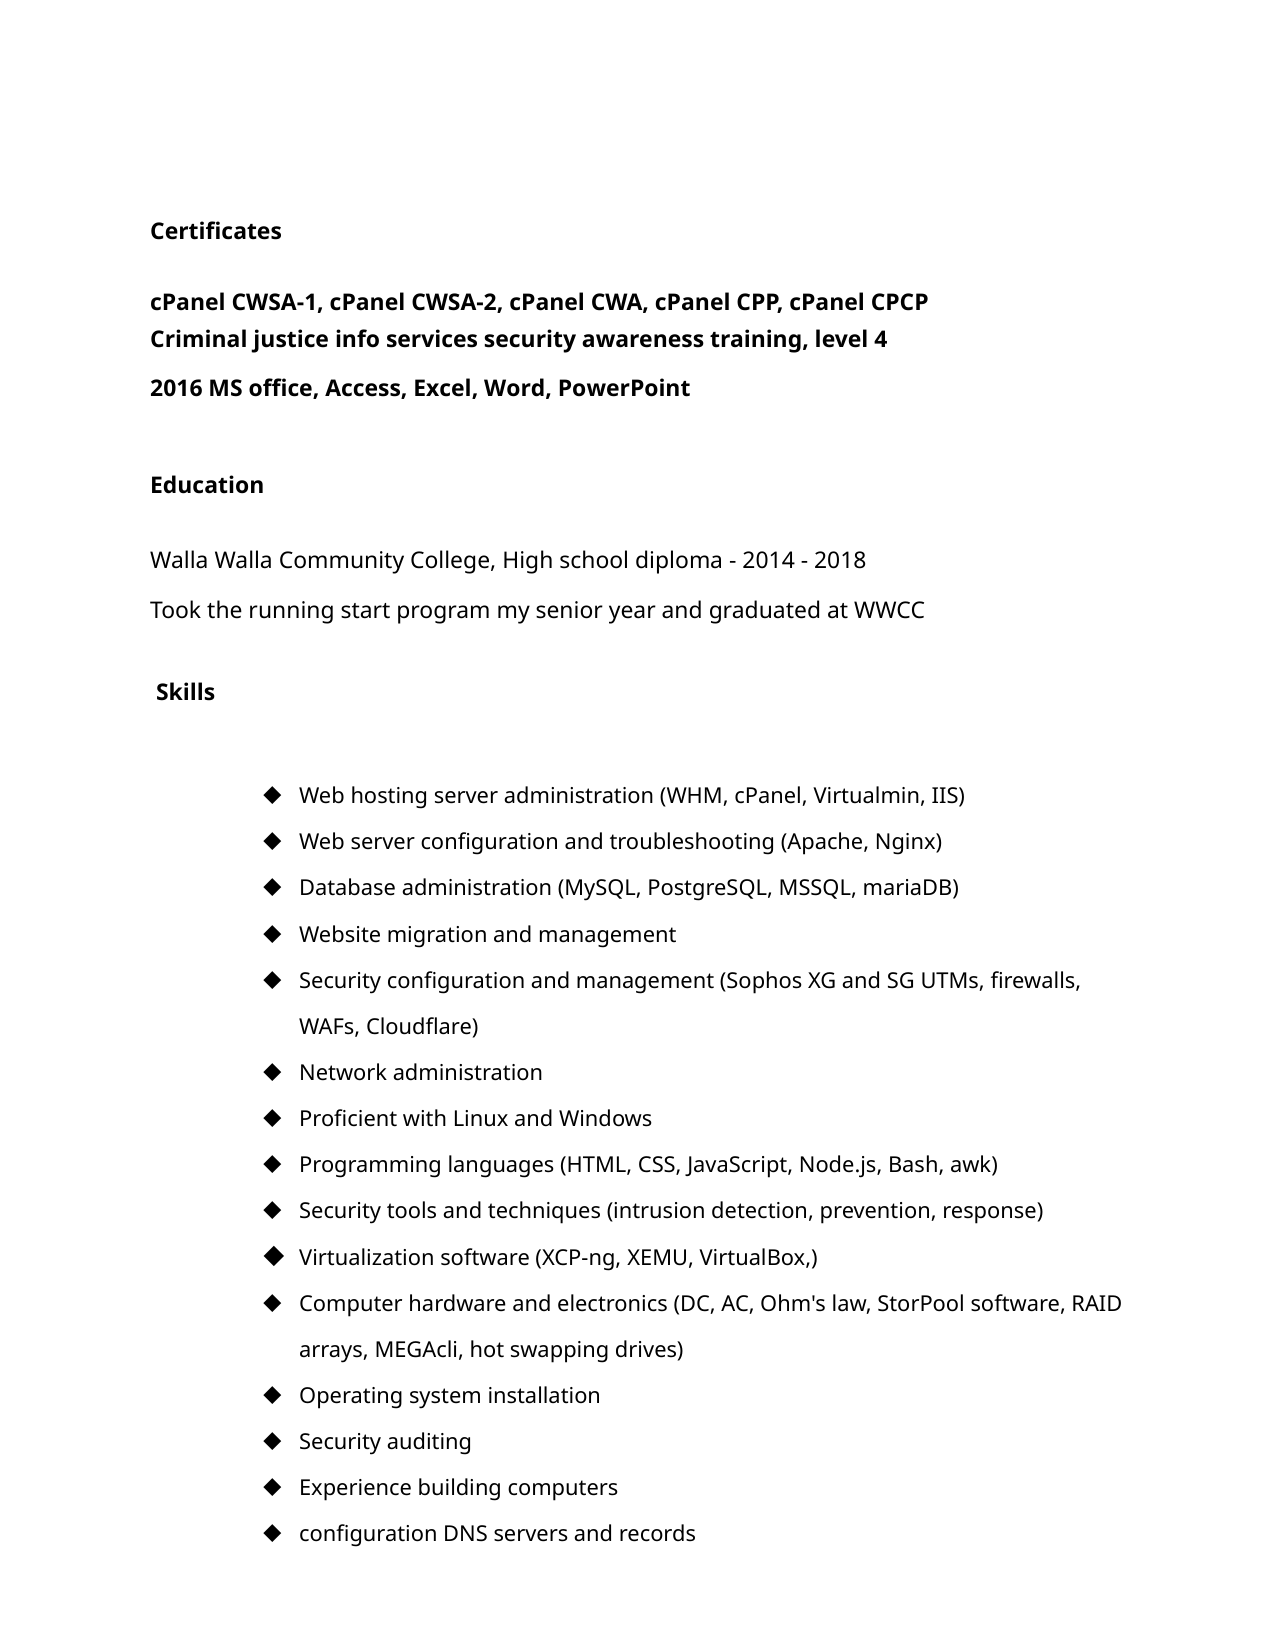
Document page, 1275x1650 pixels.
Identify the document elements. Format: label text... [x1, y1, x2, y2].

list Security tools and techniques (intrusion detection, prevention, response) [261, 1195, 1125, 1225]
text Criminal justice info services security awareness training, level 4 [150, 323, 1094, 354]
list Operating system installation [261, 1380, 1125, 1410]
text 2016 MS office, Access, Excel, Word, PowerPoint [150, 372, 1125, 403]
list Security configuration and management (Sophos XG and SG UTMs, firewalls, WAFs, Cloudflare) [261, 965, 1125, 1041]
list Programming languages (HTML, CSS, JavaScript, Node.js, Bash, awk) [261, 1149, 1125, 1179]
list Network administration [261, 1057, 1125, 1087]
list Experience building computers [261, 1472, 1125, 1502]
subtitle Skills [150, 676, 1094, 707]
subtitle Walla Walla Community College, High school diploma - 2014 - 2018 [150, 544, 1125, 575]
subtitle Certificates [150, 215, 1094, 246]
list Virtualization software (XCP-ng, XEMU, VirtualBox,) [261, 1242, 1125, 1271]
list Web server configuration and troubleshooting (Apache, Nginx) [261, 826, 1125, 856]
subtitle cPanel CWSA-1, cPanel CWSA-2, cPanel CWA, cPanel CPP, cPanel CPCP [150, 286, 1094, 317]
list Security auditing [261, 1426, 1125, 1456]
subtitle Education [150, 469, 1125, 500]
list Web hosting server administration (WHM, cPanel, Virtualmin, IIS) [261, 780, 1125, 810]
text Took the running start program my senior year and graduated at WWCC [150, 594, 1094, 625]
list Proficient with Linux and Windows [261, 1103, 1125, 1133]
list Computer hardware and electronics (DC, AC, Ohm's law, StorPool software, RAID arrays, MEGAcli, hot swapping drives) [261, 1288, 1125, 1364]
list configuration DNS servers and records [261, 1518, 1125, 1548]
list Database administration (MySQL, PostgreSQL, MSSQL, mariaDB) [261, 872, 1125, 902]
list Website migration and management [261, 918, 1125, 948]
